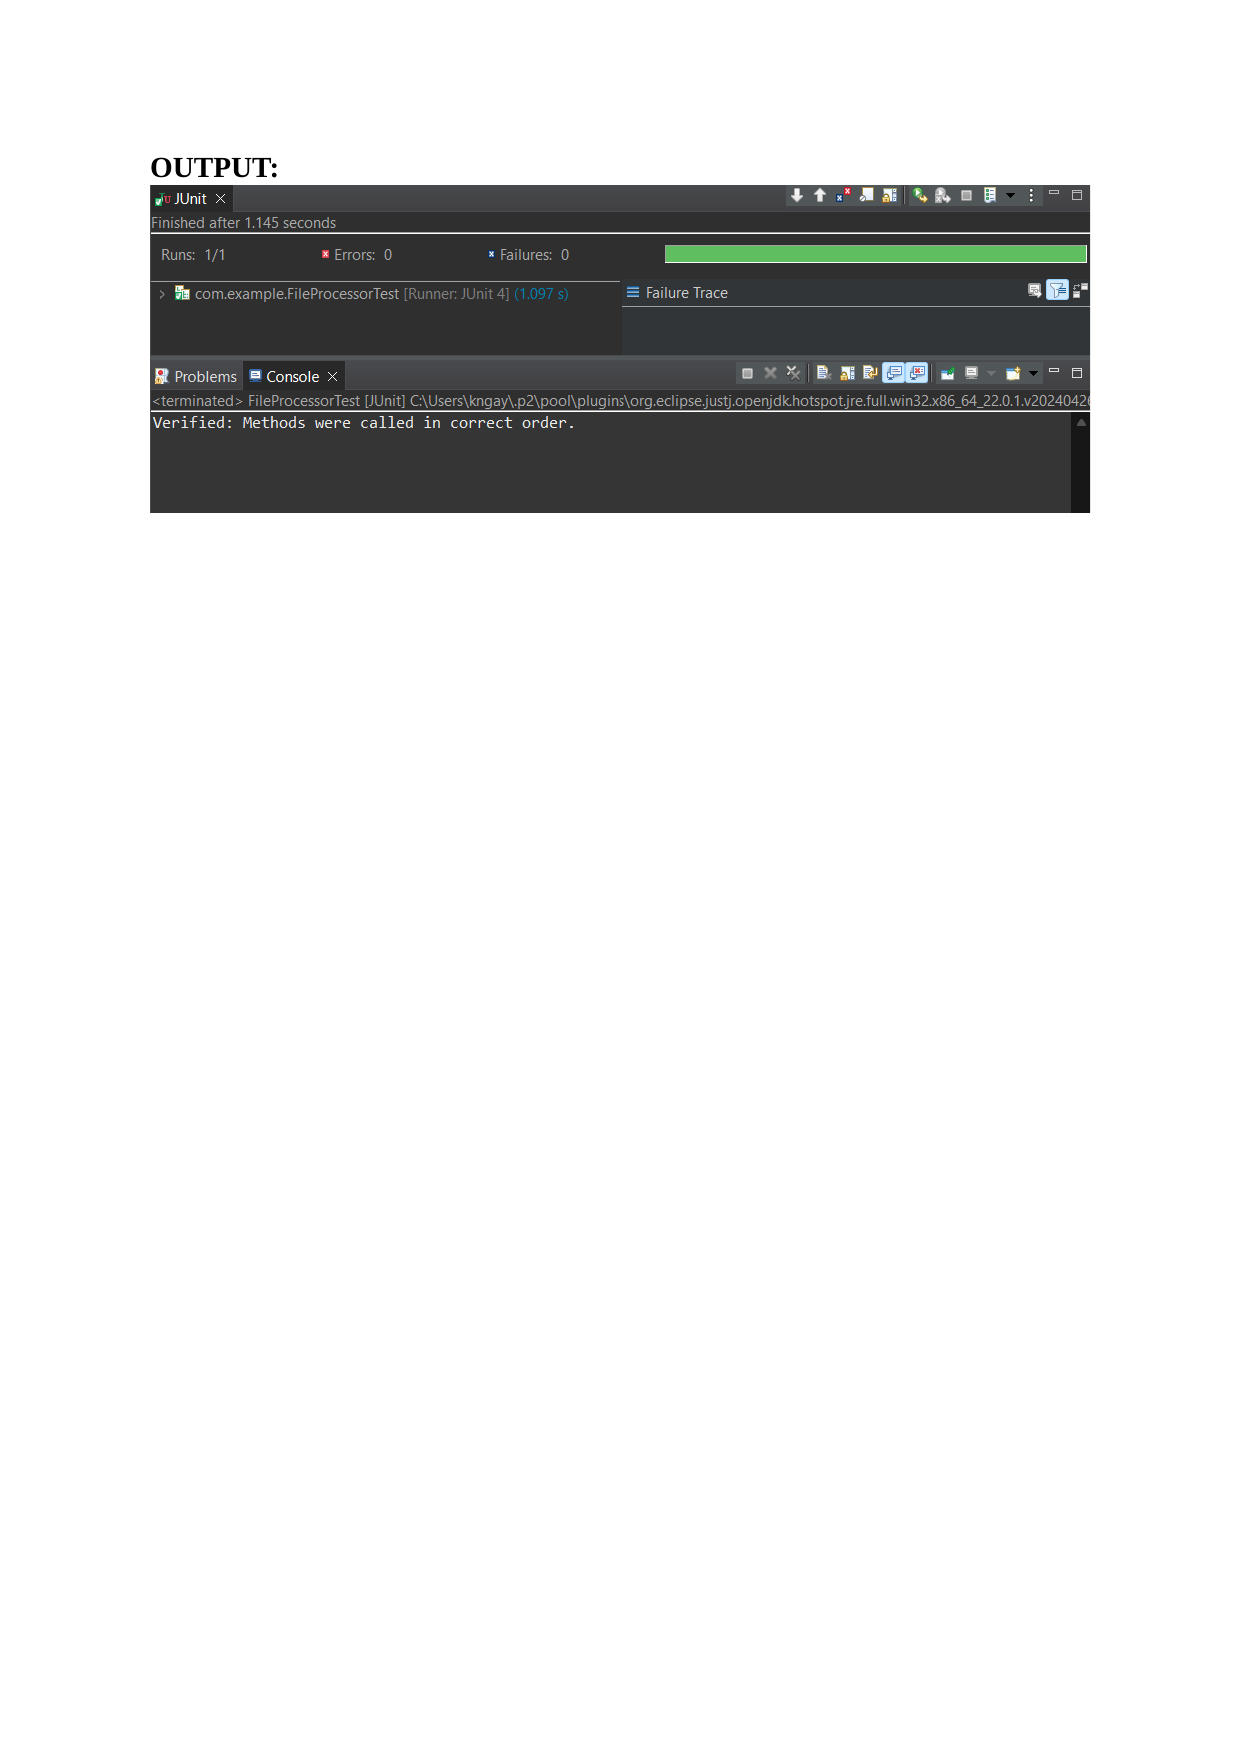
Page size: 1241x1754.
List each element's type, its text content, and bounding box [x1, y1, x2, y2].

picture [150, 185, 1091, 513]
text OUTPUT: [150, 150, 1090, 185]
